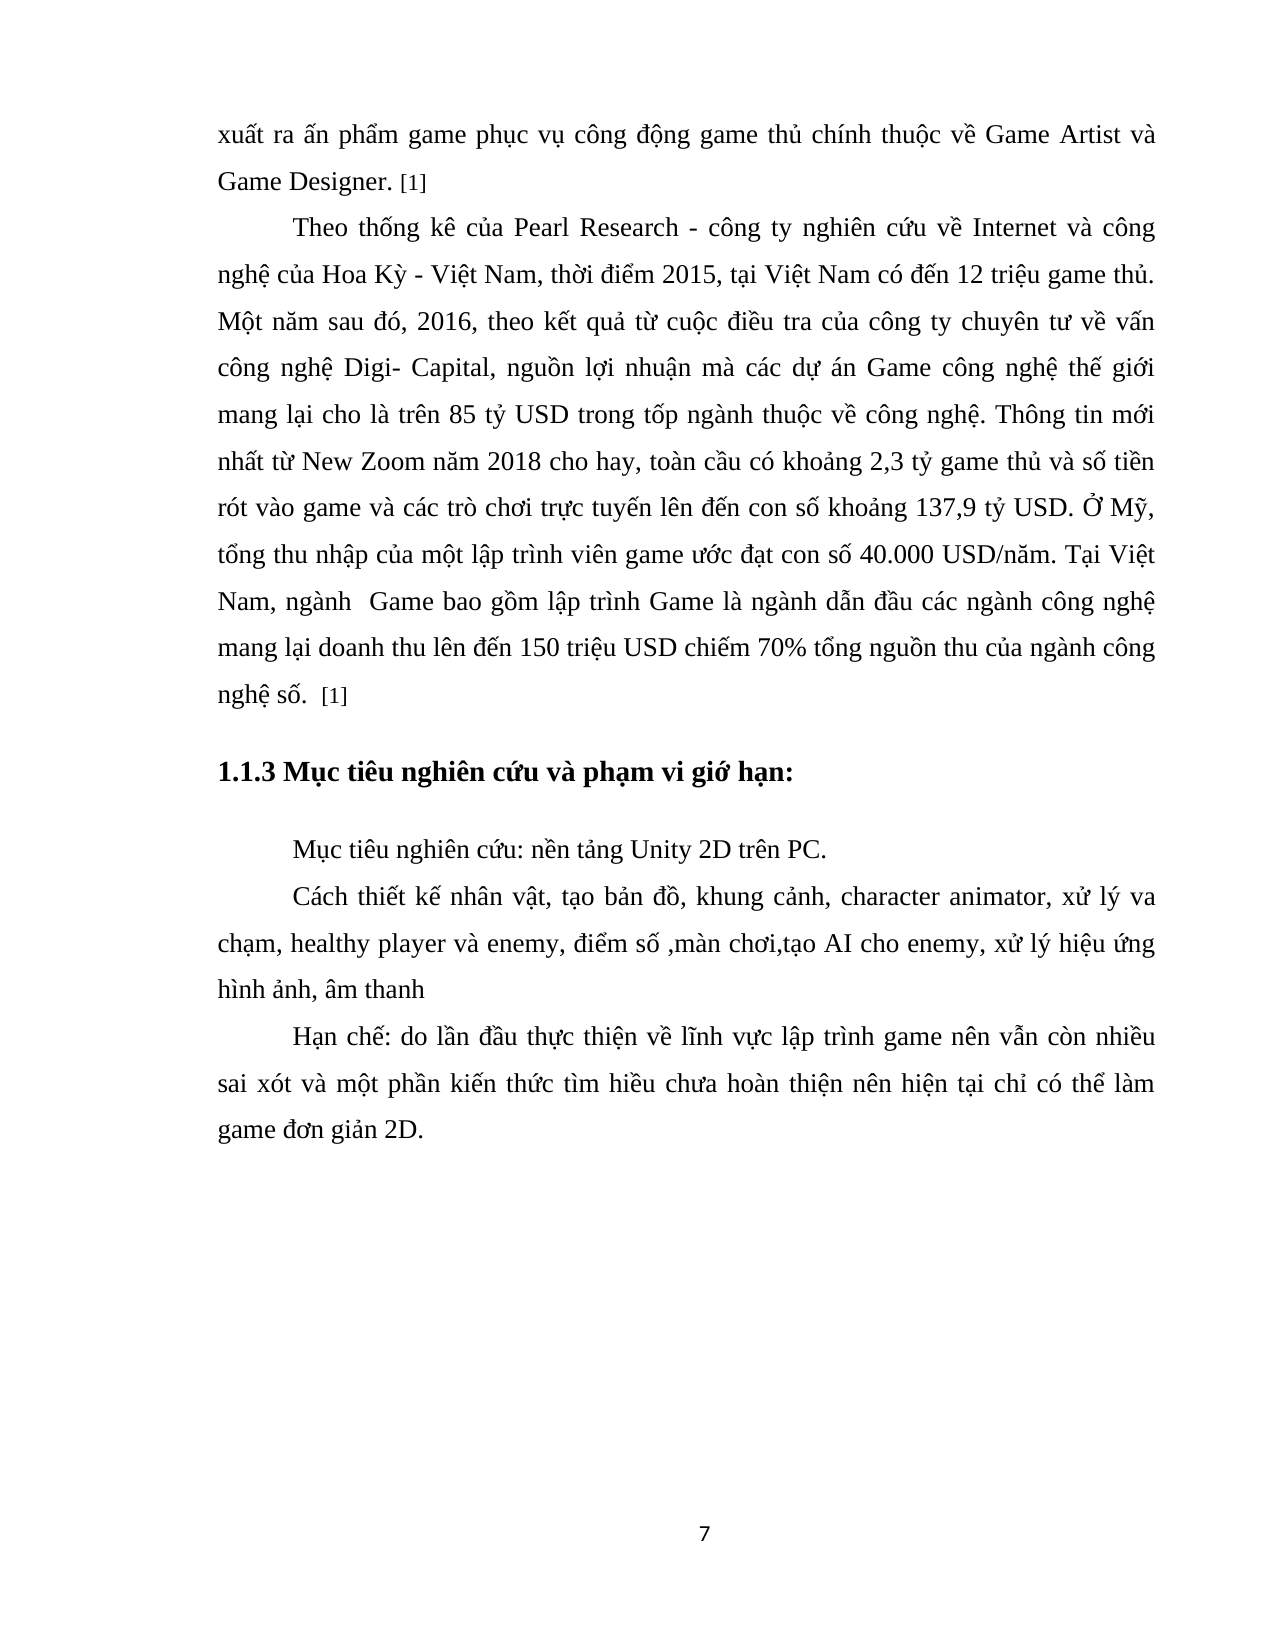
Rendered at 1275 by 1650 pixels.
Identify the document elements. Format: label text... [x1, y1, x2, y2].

list Cách thiết kế nhân vật, tạo bản đồ, khung cảnh, character animator, xử lý va chạm, healthy player và enemy, điểm số ,màn chơi,tạo AI cho enemy, xử lý hiệu ứng hình ảnh, âm thanh [217, 880, 1157, 1004]
subtitle 1.1.3 Mục tiêu nghiên cứu và phạm vi giớ hạn: [217, 754, 1157, 787]
list Hạn chế: do lần đầu thực thiện về lĩnh vực lập trình game nên vẫn còn nhiều sai xót và một phần kiến thức tìm hiều chưa hoàn thiện nên hiện tại chỉ có thể làm game đơn giản 2D. [217, 1020, 1157, 1144]
list Theo thống kê của Pearl Research - công ty nghiên cứu về Internet và công nghệ của Hoa Kỳ - Việt Nam, thời điểm 2015, tại Việt Nam có đến 12 triệu game thủ. Một năm sau đó, 2016, theo kết quả từ cuộc điều tra của công ty chuyên tư về vấn công nghệ Digi- Capital, nguồn lợi nhuận mà các dự án Game công nghệ thế giới mang lại cho là trên 85 tỷ USD trong tốp ngành thuộc về công nghệ. Thông tin mới nhất từ New Zoom năm 2018 cho hay, toàn cầu có khoảng 2,3 tỷ game thủ và số tiền rót vào game và các trò chơi trực tuyến lên đến con số khoảng 137,9 tỷ USD. Ở Mỹ, tổng thu nhập của một lập trình viên game ước đạt con số 40.000 USD/năm. Tại Việt Nam, ngành Game bao gồm lập trình Game là ngành dẫn đầu các ngành công nghệ mang lại doanh thu lên đến 150 triệu USD chiếm 70% tổng nguồn thu của ngành công nghệ số. [1] [217, 211, 1157, 709]
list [217, 118, 1157, 196]
list Mục tiêu nghiên cứu: nền tảng Unity 2D trên PC. [217, 833, 1157, 864]
